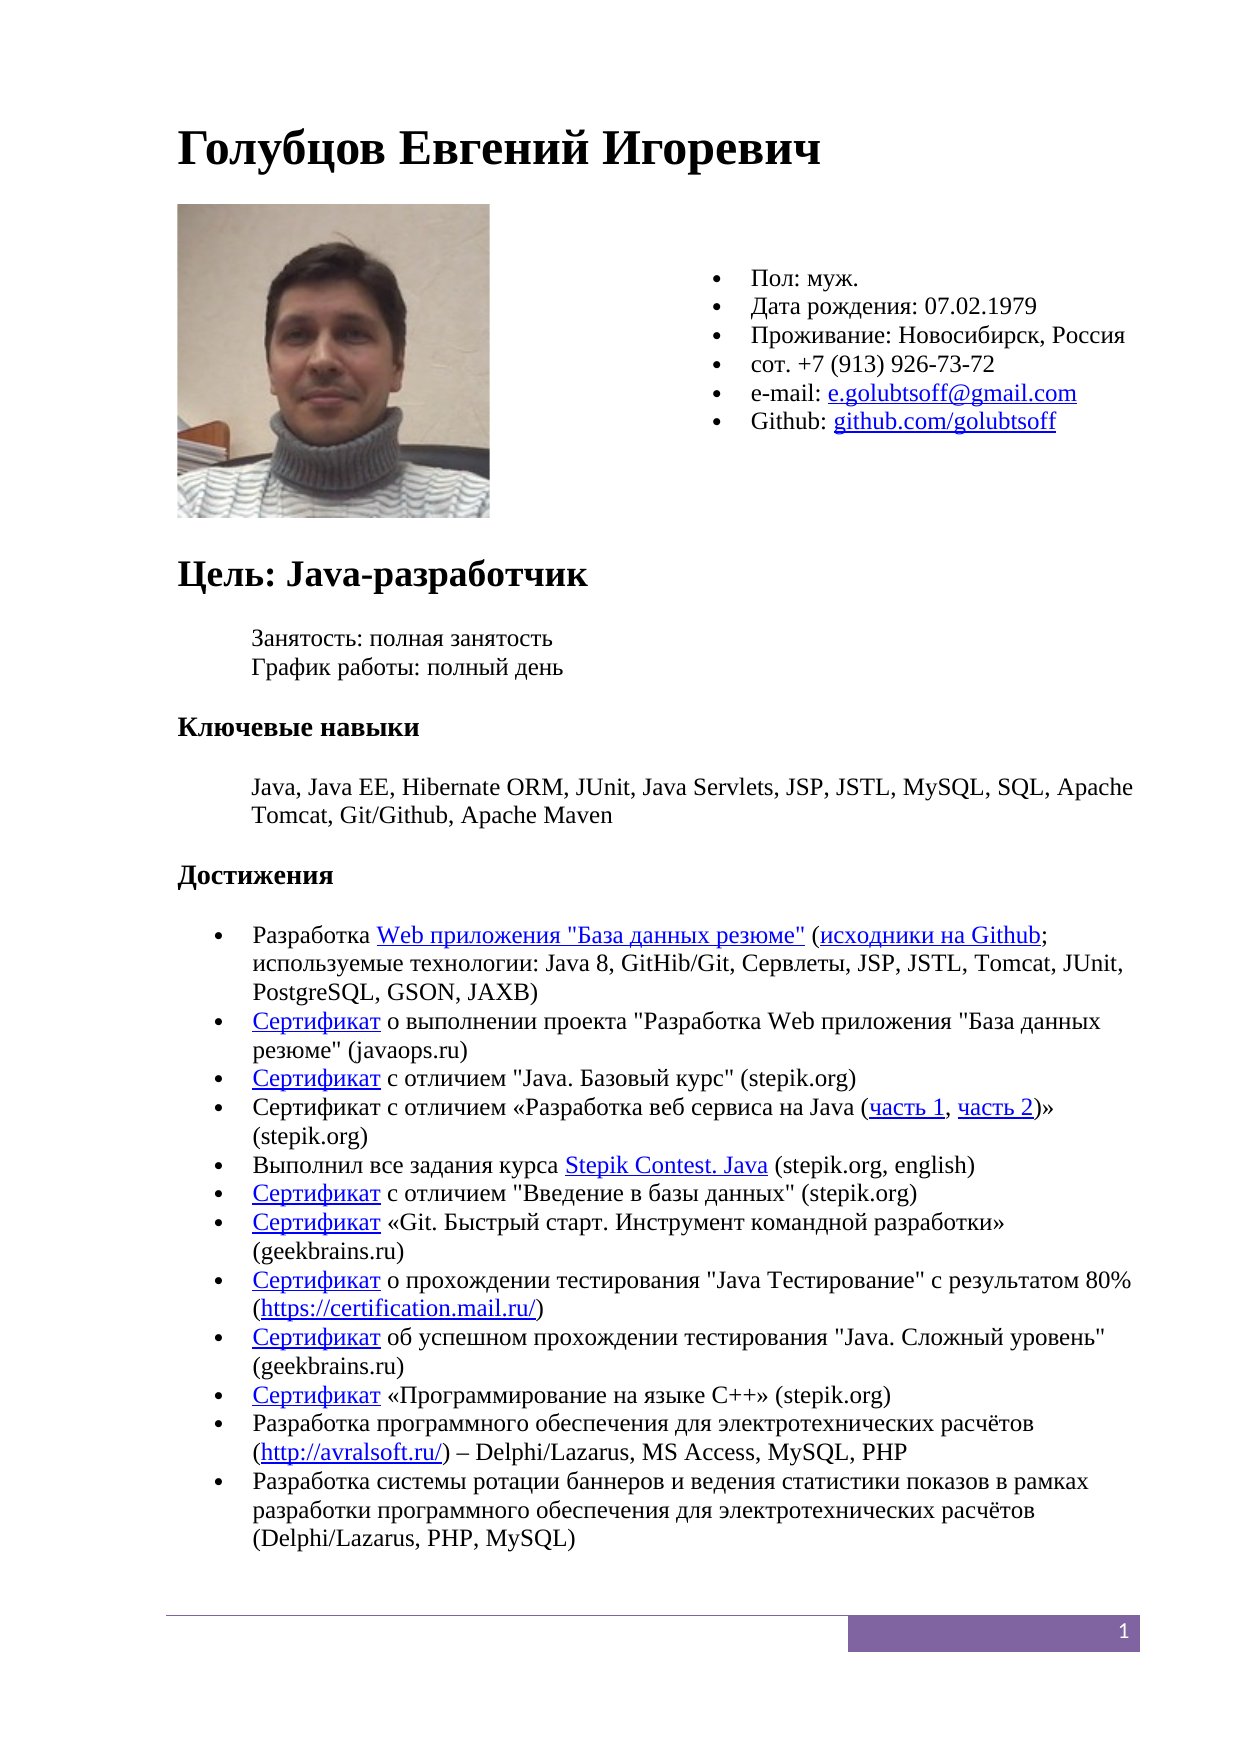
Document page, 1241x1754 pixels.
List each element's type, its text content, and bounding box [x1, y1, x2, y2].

list Сертификат с отличием "Java. Базовый курс" (stepik.org) [215, 1063, 1152, 1092]
list Сертификат «Git. Быстрый старт. Инструмент командной разработки» (geekbrains.ru) [215, 1207, 1152, 1265]
list Сертификат «Программирование на языке C++» (stepik.org) [215, 1380, 1152, 1408]
table_header Пол: муж. Дата рождения: 07.02.1979 Проживание: Новосибирск, Россия сот. +7 (913) 926-73-72 e-mail: e.golubtsoff@gmail.com Github: github.com/golubtsoff [664, 205, 1163, 522]
list Сертификат о выполнении проекта "Разработка Web приложения "База данных резюме" (javaops.ru) [215, 1006, 1152, 1063]
list Сертификат с отличием "Введение в базы данных" (stepik.org) [215, 1178, 1152, 1207]
list Выполнил все задания курса Stepik Contest. Java (stepik.org, english) [215, 1150, 1152, 1178]
list Сертификат с отличием «Разработка веб сервиса на Java (часть 1, часть 2)» (stepik.org) [215, 1092, 1152, 1150]
list Разработка Web приложения "База данных резюме" (исходники на Github; используемые технологии: Java 8, GitHib/Git, Сервлеты, JSP, JSTL, Tomcat, JUnit, PostgreSQL, GSON, JAXB) [215, 920, 1152, 1006]
text Java, Java EE, Hibernate ORM, JUnit, Java Servlets, JSP, JSTL, MySQL, SQL, Apache Tomcat, Git/Github, Apache Maven [251, 772, 1152, 829]
text Ключевые навыки [177, 710, 1152, 742]
text Цель: Java-разработчик [177, 551, 1152, 594]
text Занятость: полная занятость График работы: полный день [251, 623, 1152, 681]
list Сертификат о прохождении тестирования "Java Тестирование" с результатом 80% (https://certification.mail.ru/) [215, 1265, 1152, 1322]
table_header [166, 205, 664, 522]
picture [177, 204, 490, 518]
list Разработка системы ротации баннеров и ведения статистики показов в рамках разработки программного обеспечения для электротехнических расчётов (Delphi/Lazarus, PHP, MySQL) [215, 1466, 1152, 1552]
text Голубцов Евгений Игоревич [177, 118, 1152, 176]
list Разработка программного обеспечения для электротехнических расчётов (http://avralsoft.ru/) – Delphi/Lazarus, MS Access, MySQL, PHP [215, 1408, 1152, 1466]
text Достижения [177, 858, 1152, 891]
list Сертификат об успешном прохождении тестирования "Java. Сложный уровень" (geekbrains.ru) [215, 1322, 1152, 1380]
